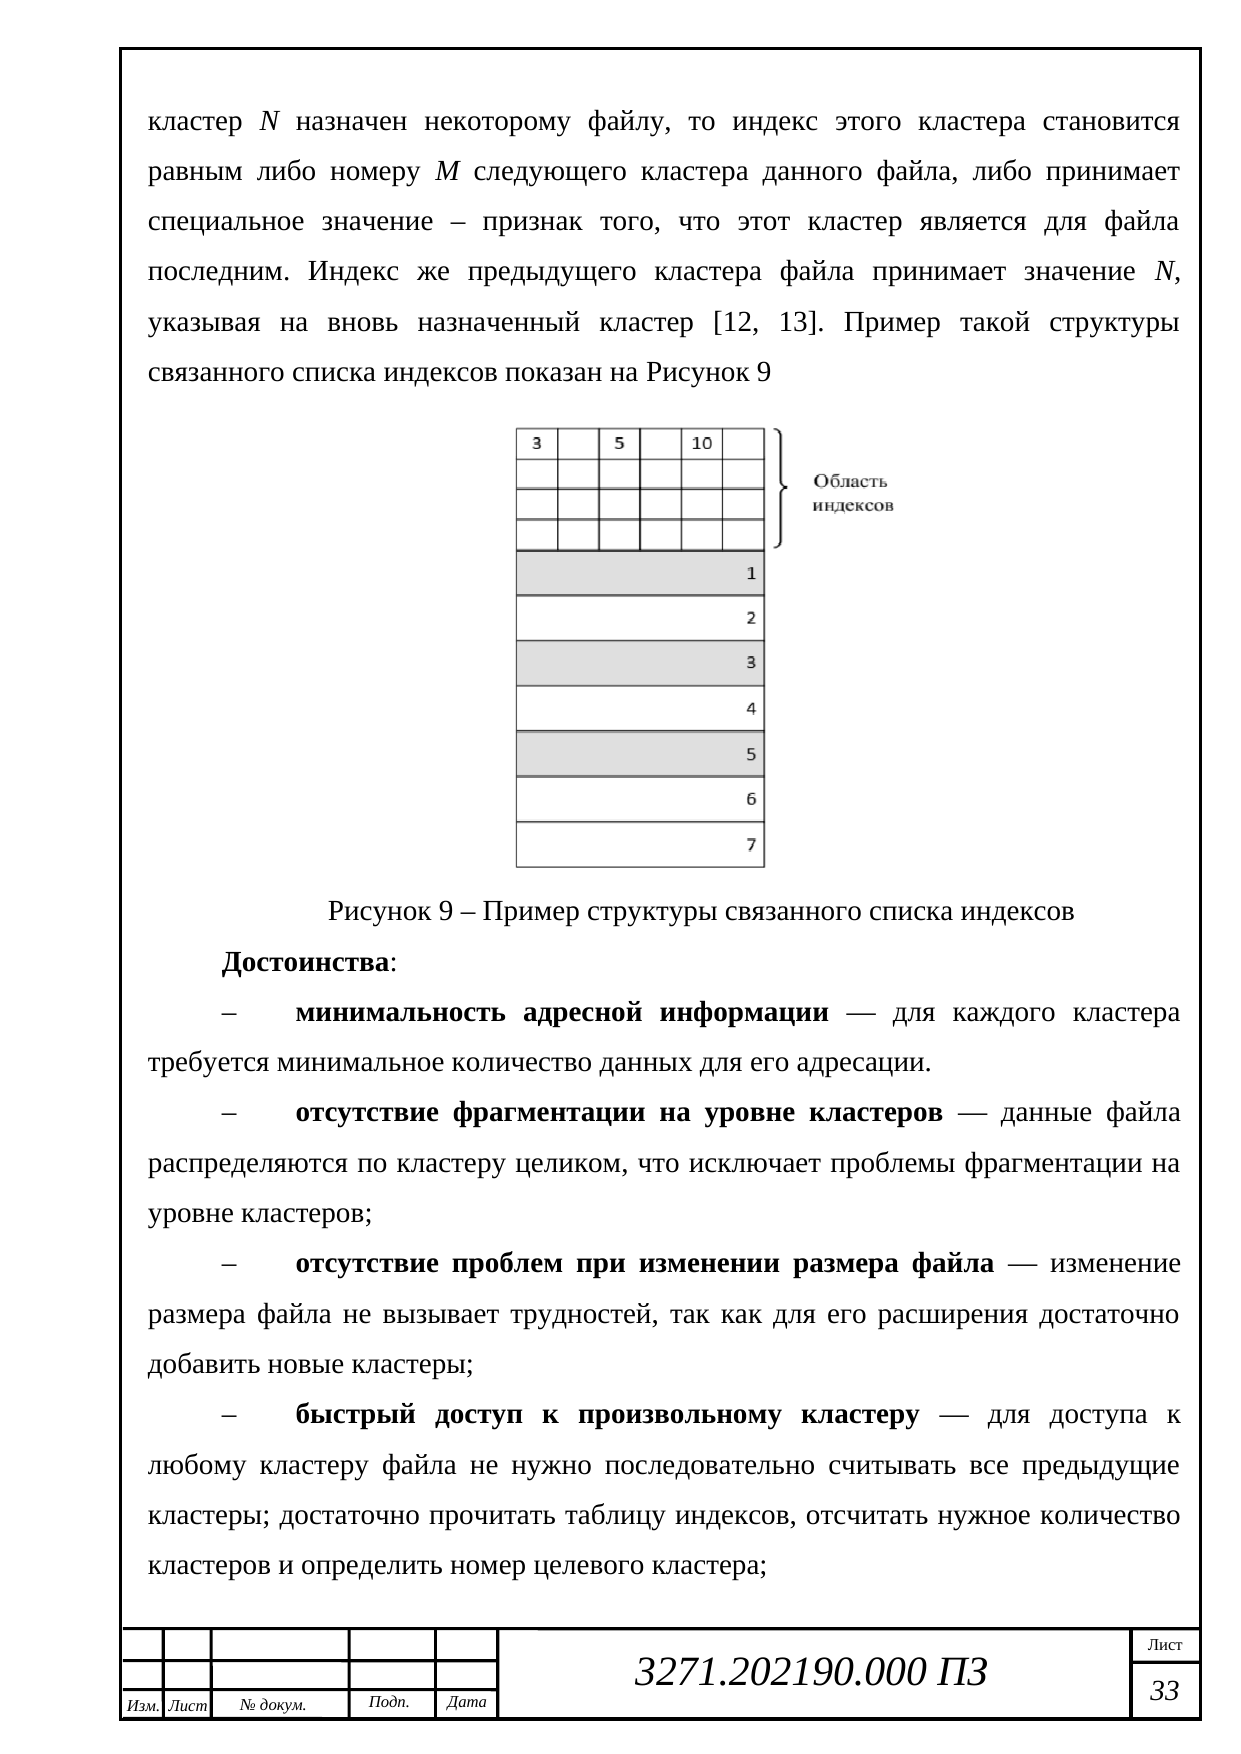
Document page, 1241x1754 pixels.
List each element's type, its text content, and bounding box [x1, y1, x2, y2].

picture [492, 404, 911, 877]
list отсутствие фрагментации на уровне кластеров — данные файла распределяются по кластеру целиком, что исключает проблемы фрагментации на уровне кластеров; [148, 1094, 1181, 1229]
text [148, 103, 1181, 388]
text Достоинства: [148, 944, 1181, 977]
list быстрый доступ к произвольному кластеру — для доступа к любому кластеру файла не нужно последовательно считывать все предыдущие кластеры; достаточно прочитать таблицу индексов, отсчитать нужное количество кластеров и определить номер целевого кластера; [148, 1396, 1181, 1581]
list минимальность адресной информации — для каждого кластера требуется минимальное количество данных для его адресации. [148, 994, 1181, 1078]
list отсутствие проблем при изменении размера файла — изменение размера файла не вызывает трудностей, так как для его расширения достаточно добавить новые кластеры; [148, 1246, 1181, 1380]
text Рисунок 9 – Пример структуры связанного списка индексов [148, 893, 1181, 927]
